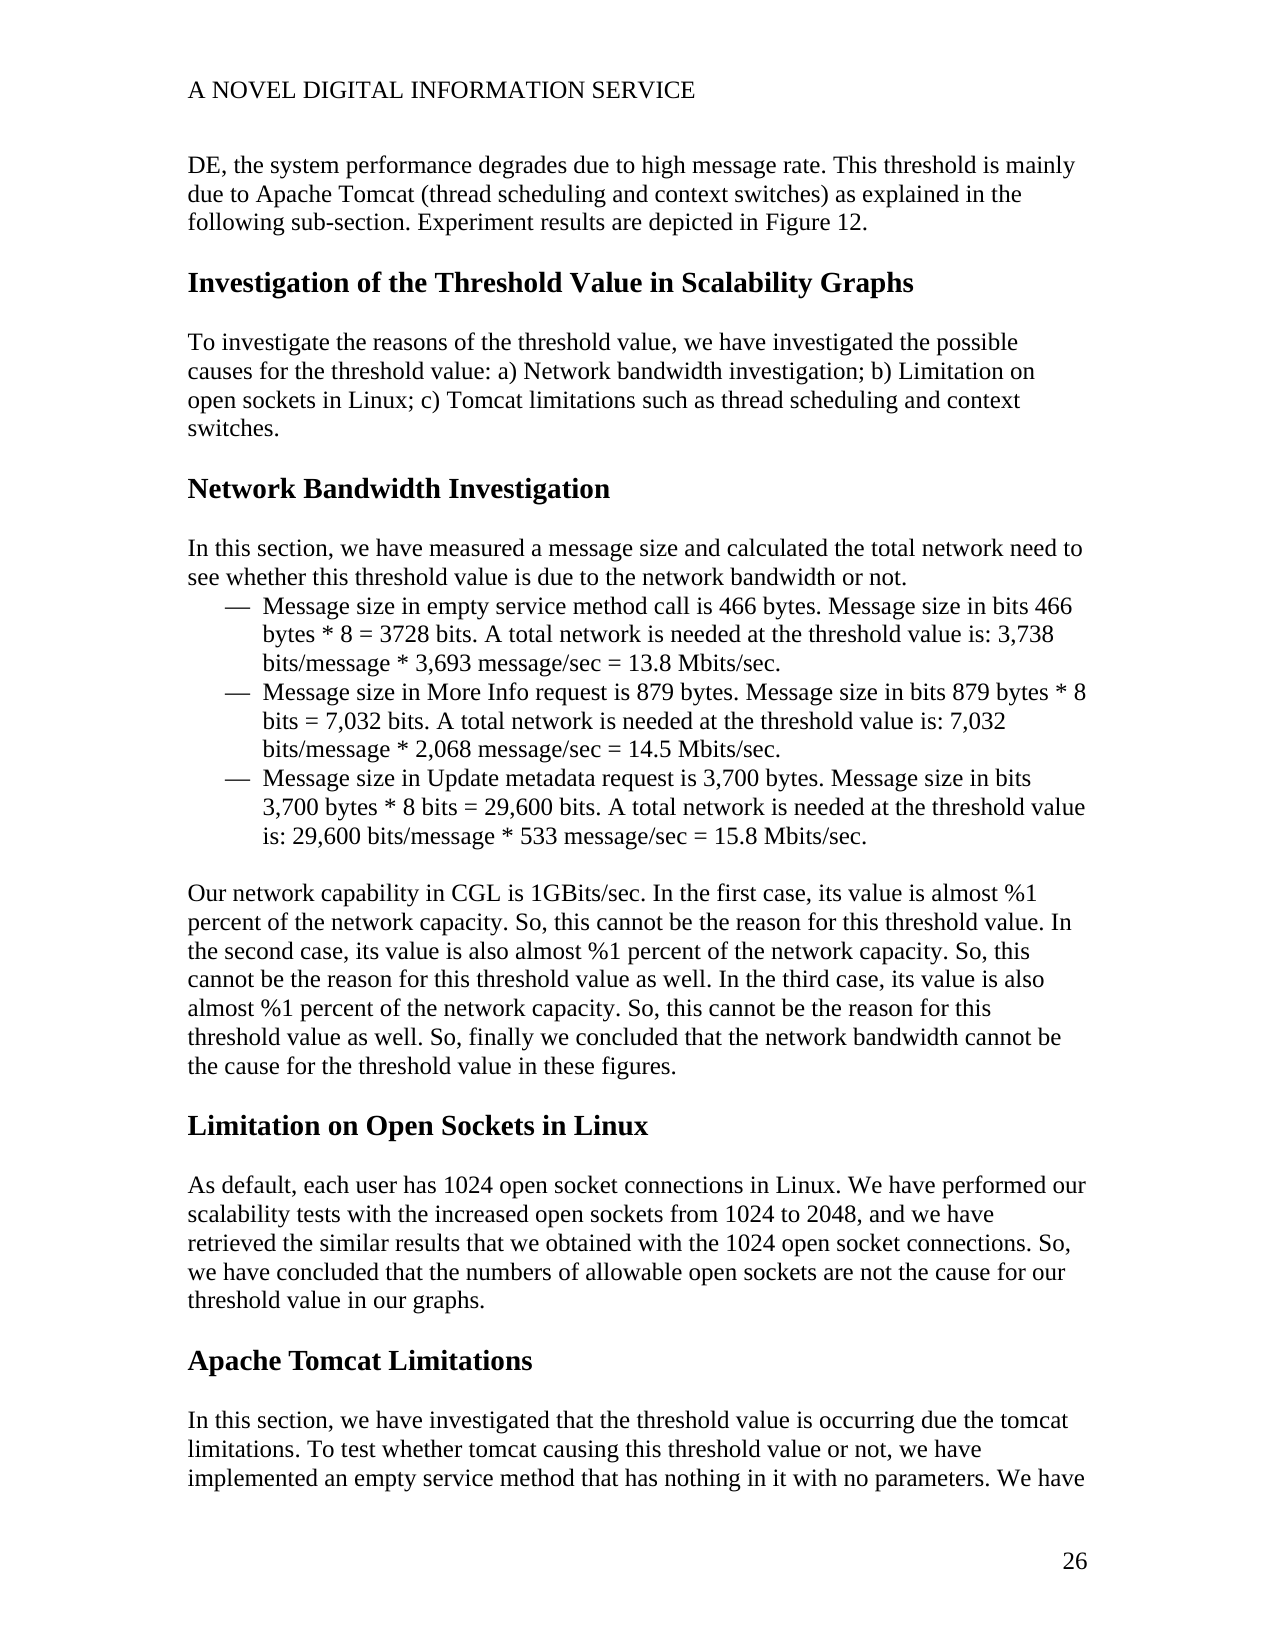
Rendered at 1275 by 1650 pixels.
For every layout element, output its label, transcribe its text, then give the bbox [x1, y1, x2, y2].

text Investigation of the Threshold Value in Scalability Graphs [187, 265, 1087, 298]
text In this section, we have measured a message size and calculated the total network need to see whether this threshold value is due to the network bandwidth or not. [187, 533, 1087, 591]
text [187, 1405, 1087, 1492]
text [187, 150, 1087, 236]
list Message size in More Info request is 879 bytes. Message size in bits 879 bytes * 8 bits = 7,032 bits. A total network is needed at the threshold value is: 7,032 bits/message * 2,068 message/sec = 14.5 Mbits/sec. [225, 677, 1087, 763]
list Message size in Update metadata request is 3,700 bytes. Message size in bits 3,700 bytes * 8 bits = 29,600 bits. A total network is needed at the threshold value is: 29,600 bits/message * 533 message/sec = 15.8 Mbits/sec. [225, 763, 1087, 849]
subtitle Apache Tomcat Limitations [187, 1343, 1087, 1377]
text Our network capability in CGL is 1GBits/sec. In the first case, its value is almost %1 percent of the network capacity. So, this cannot be the reason for this threshold value. In the second case, its value is also almost %1 percent of the network capacity. So, this cannot be the reason for this threshold value as well. In the third case, its value is also almost %1 percent of the network capacity. So, this cannot be the reason for this threshold value as well. So, finally we concluded that the network bandwidth cannot be the cause for the threshold value in these figures. [187, 878, 1087, 1079]
list Message size in empty service method call is 466 bytes. Message size in bits 466 bytes * 8 = 3728 bits. A total network is needed at the threshold value is: 3,738 bits/message * 3,693 message/sec = 13.8 Mbits/sec. [225, 591, 1087, 677]
text Network Bandwidth Investigation [187, 471, 1087, 504]
text To investigate the reasons of the threshold value, we have investigated the possible causes for the threshold value: a) Network bandwidth investigation; b) Limitation on open sockets in Linux; c) Tomcat limitations such as thread scheduling and context switches. [187, 327, 1087, 442]
text As default, each user has 1024 open socket connections in Linux. We have performed our scalability tests with the increased open sockets from 1024 to 2048, and we have retrieved the similar results that we obtained with the 1024 open socket connections. So, we have concluded that the numbers of allowable open sockets are not the cause for our threshold value in our graphs. [187, 1171, 1087, 1314]
text Limitation on Open Sockets in Linux [187, 1108, 1087, 1142]
